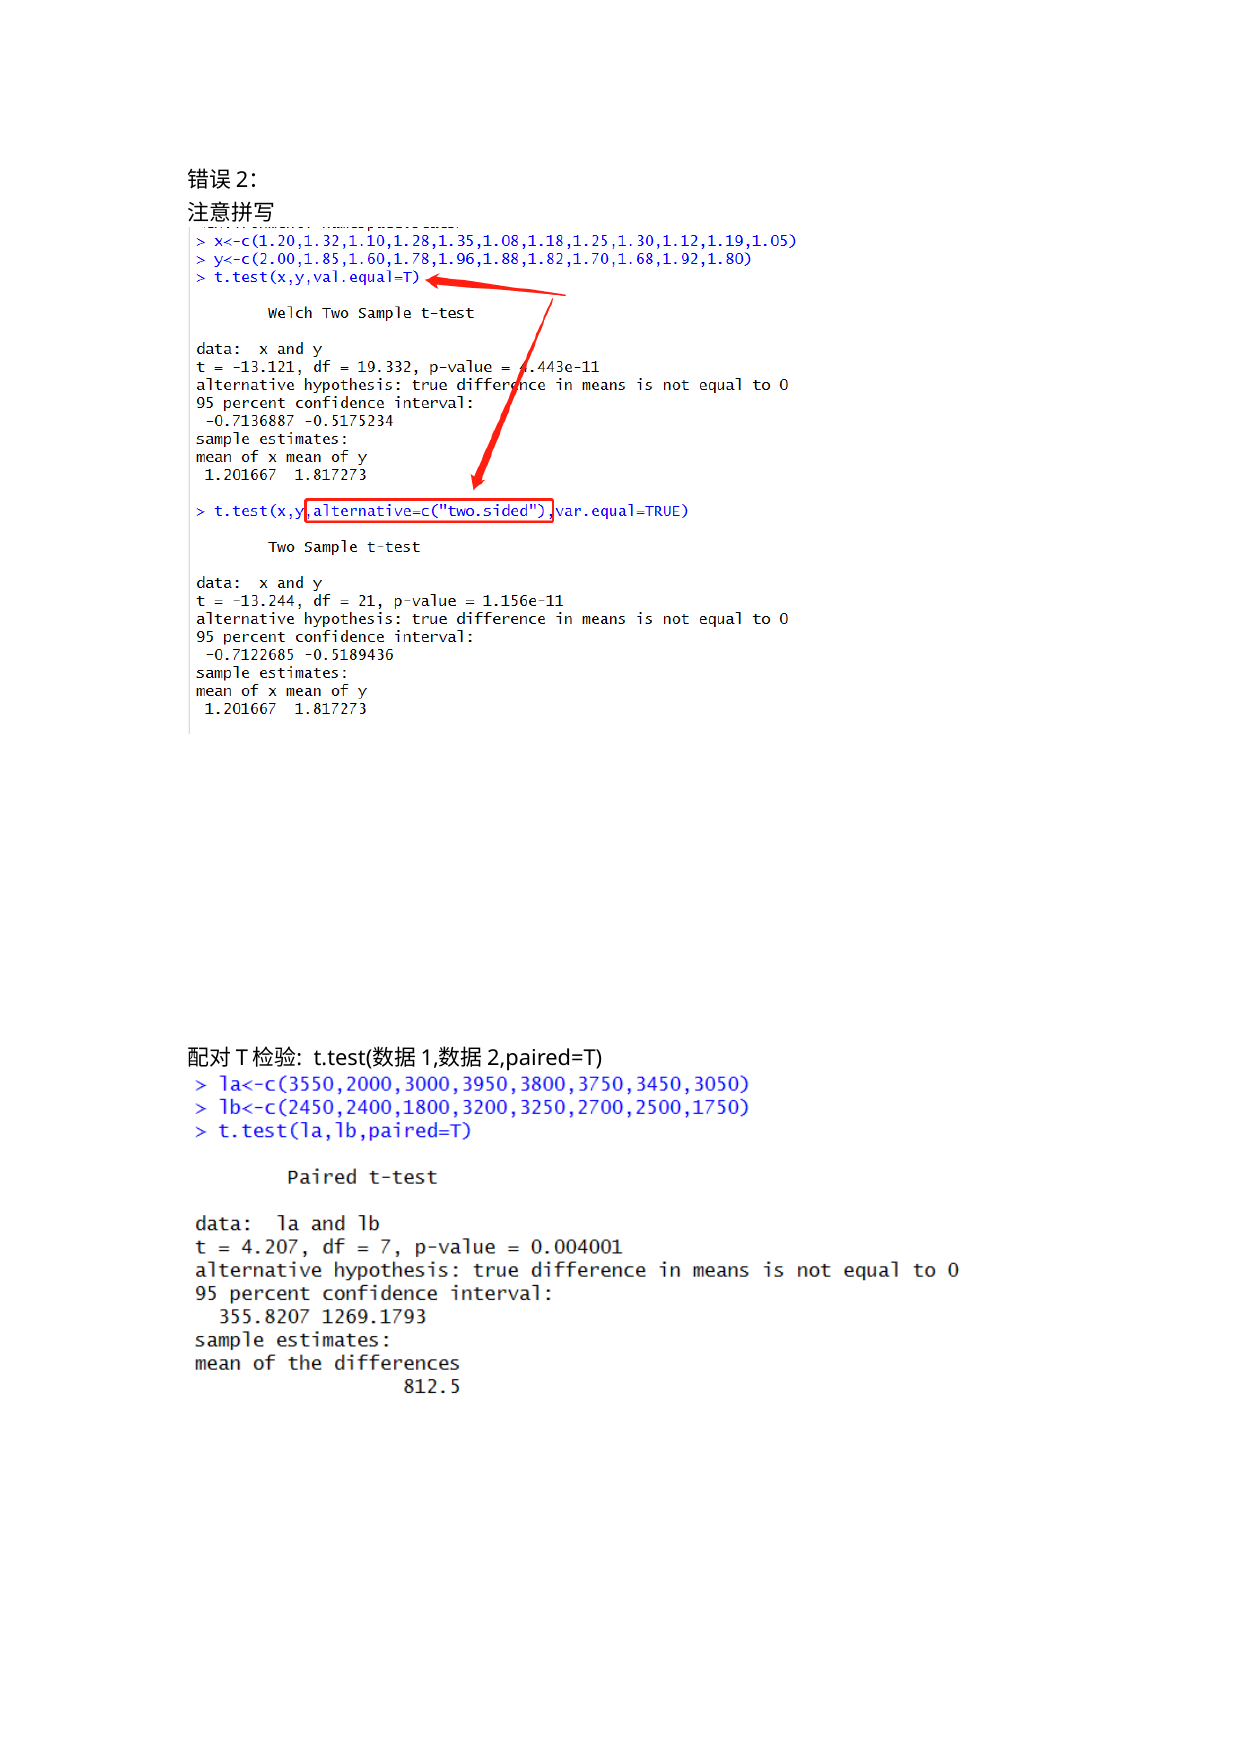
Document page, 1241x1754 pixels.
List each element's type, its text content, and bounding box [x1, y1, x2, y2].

text 配对T检验: t.test(数据1,数据2,paired=T) [187, 1039, 1053, 1072]
picture [187, 227, 927, 734]
text 注意拼写 [187, 194, 1053, 227]
picture [187, 1072, 1053, 1421]
text 错误2： [187, 162, 1053, 194]
